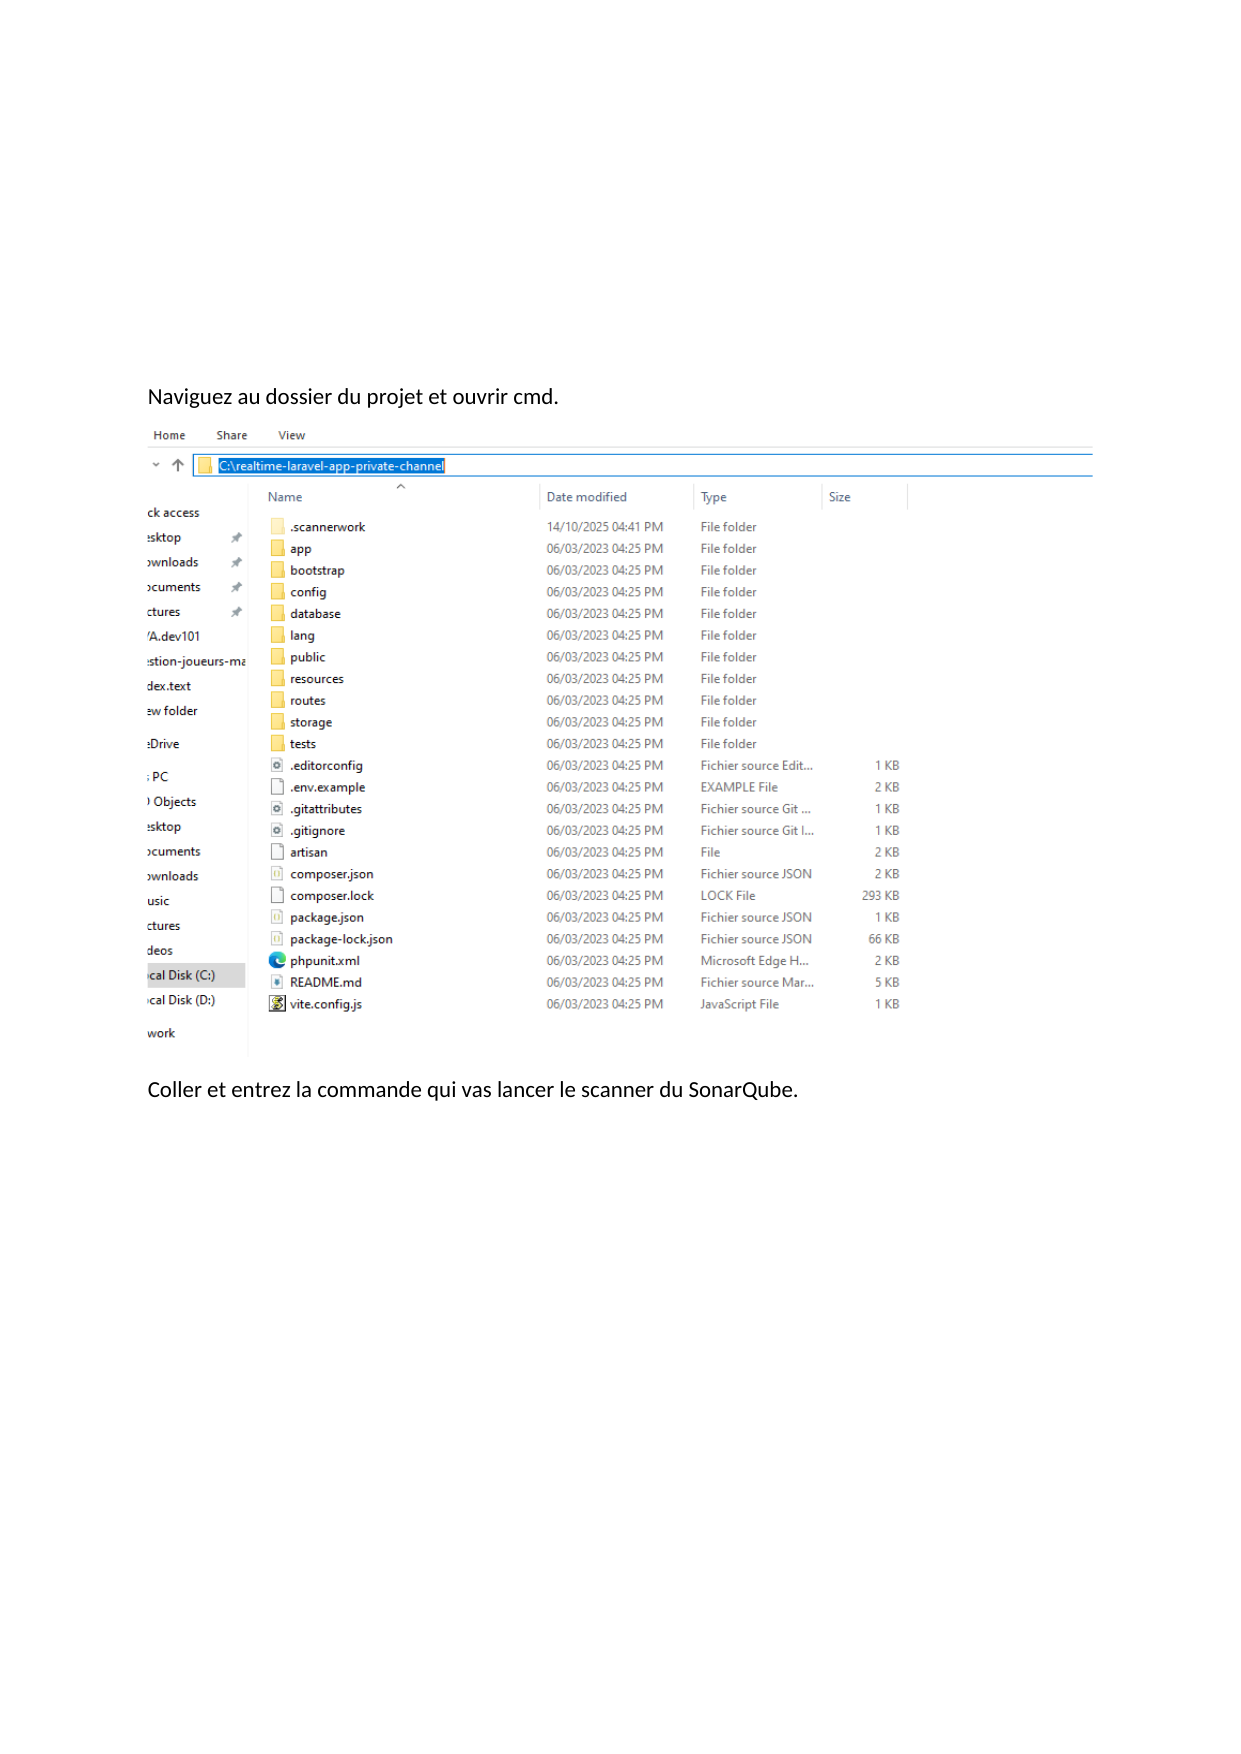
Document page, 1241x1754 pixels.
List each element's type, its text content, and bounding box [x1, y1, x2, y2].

picture [147, 428, 1093, 1057]
text Naviguez au dossier du projet et ouvrir cmd. [148, 382, 1093, 410]
text Coller et entrez la commande qui vas lancer le scanner du SonarQube. [148, 1075, 1093, 1103]
